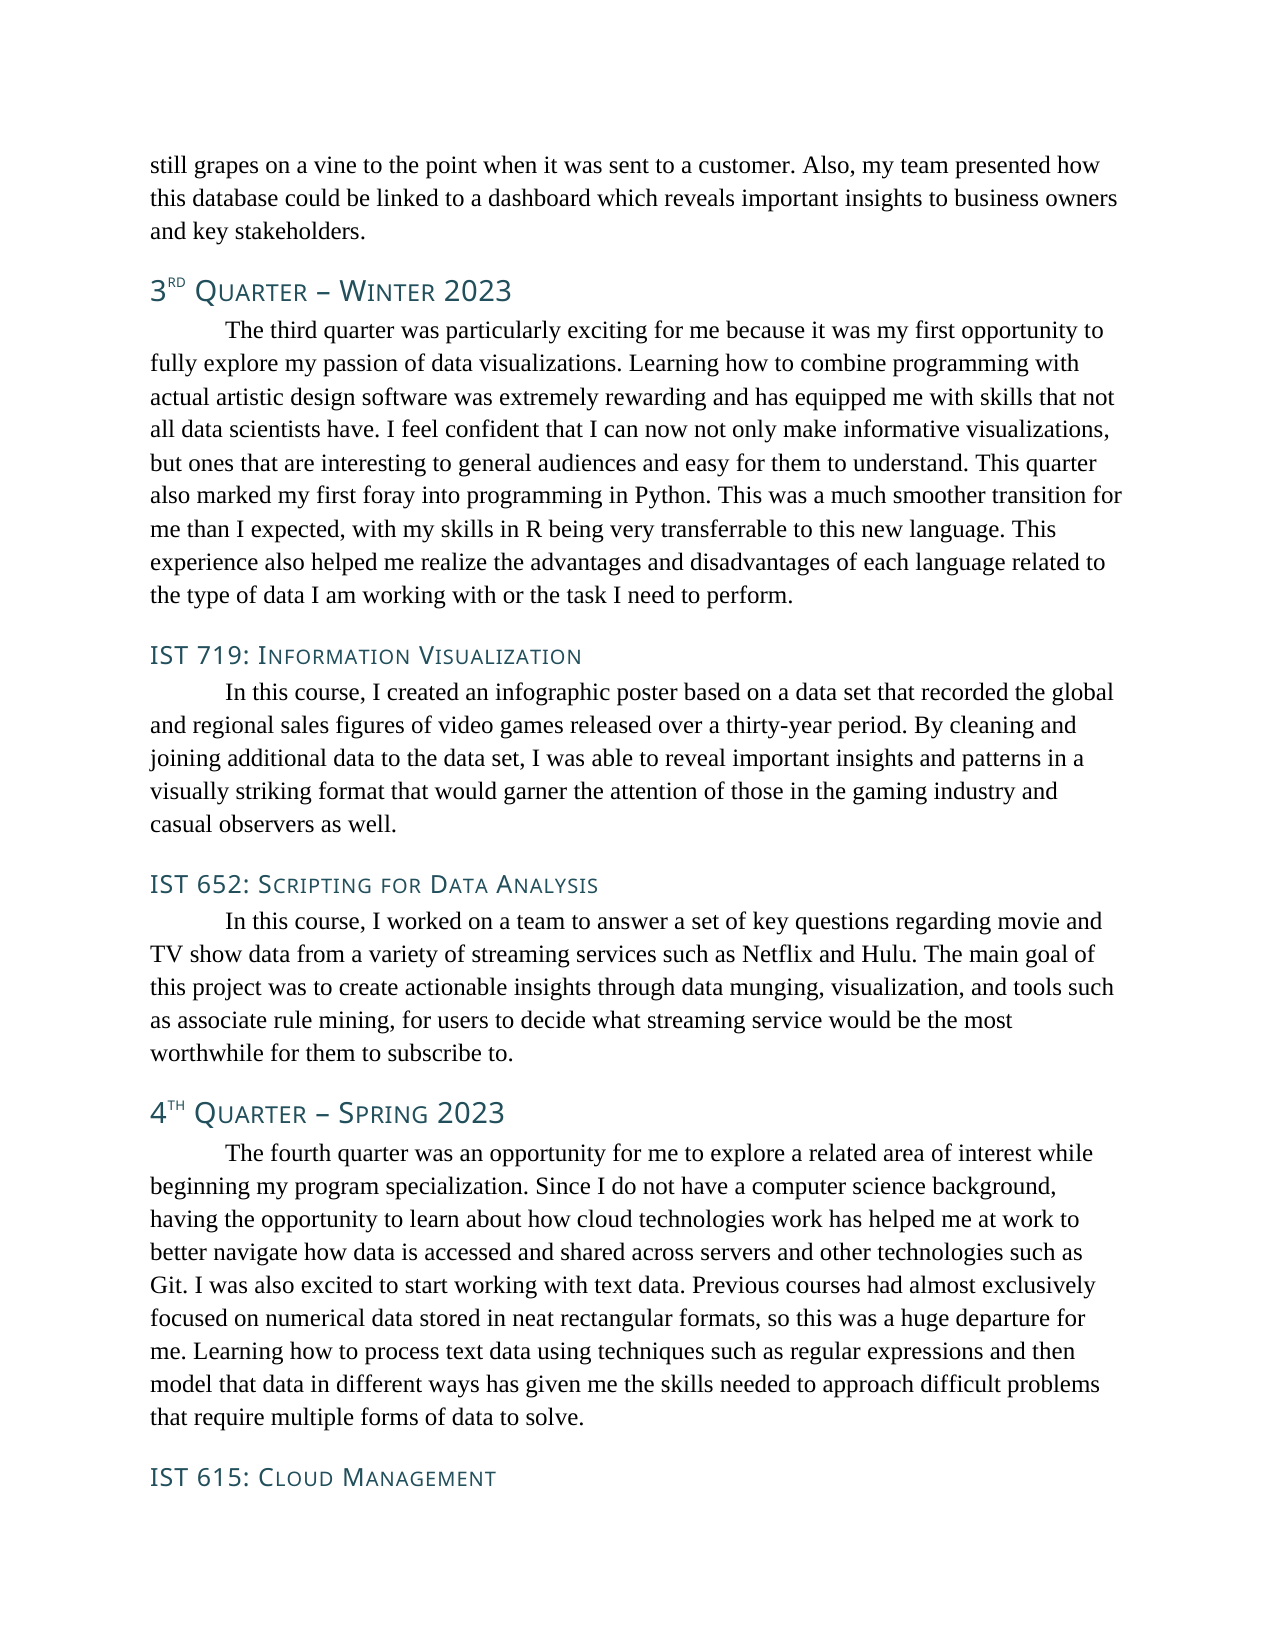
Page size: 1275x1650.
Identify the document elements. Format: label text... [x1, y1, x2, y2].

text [150, 150, 1125, 245]
text In this course, I worked on a team to answer a set of key questions regarding movie and TV show data from a variety of streaming services such as Netflix and Hulu. The main goal of this project was to create actionable insights through data munging, visualization, and tools such as associate rule mining, for users to decide what streaming service would be the most worthwhile for them to subscribe to. [150, 906, 1125, 1067]
text The fourth quarter was an opportunity for me to explore a related area of interest while beginning my program specialization. Since I do not have a computer science background, having the opportunity to learn about how cloud technologies work has helped me at work to better navigate how data is accessed and shared across servers and other technologies such as Git. I was also excited to start working with text data. Previous courses had almost exclusively focused on numerical data stored in neat rectangular formats, so this was a huge departure for me. Learning how to process text data using techniques such as regular expressions and then model that data in different ways has given me the skills needed to approach difficult problems that require multiple forms of data to solve. [150, 1138, 1125, 1431]
subtitle 4th Quarter – Spring 2023 [150, 1092, 1125, 1132]
subtitle 3rd Quarter – Winter 2023 [150, 270, 1125, 309]
text The third quarter was particularly exciting for me because it was my first opportunity to fully explore my passion of data visualizations. Learning how to combine programming with actual artistic design software was extremely rewarding and has equipped me with skills that not all data scientists have. I feel confident that I can now not only make informative visualizations, but ones that are interesting to general audiences and easy for them to understand. This quarter also marked my first foray into programming in Python. This was a much smoother transition for me than I expected, with my skills in R being very transferrable to this new language. This experience also helped me realize the advantages and disadvantages of each language related to the type of data I am working with or the task I need to perform. [150, 316, 1125, 608]
subtitle IST 719: Information Visualization [150, 638, 1125, 672]
text In this course, I created an infographic poster based on a data set that recorded the global and regional sales figures of video games released over a thirty-year period. By cleaning and joining additional data to the data set, I was able to reveal important insights and patterns in a visually striking format that would garner the attention of those in the gaming industry and casual observers as well. [150, 677, 1125, 838]
subtitle IST 615: Cloud Management [150, 1460, 1125, 1494]
subtitle IST 652: Scripting for Data Analysis [150, 867, 1125, 901]
